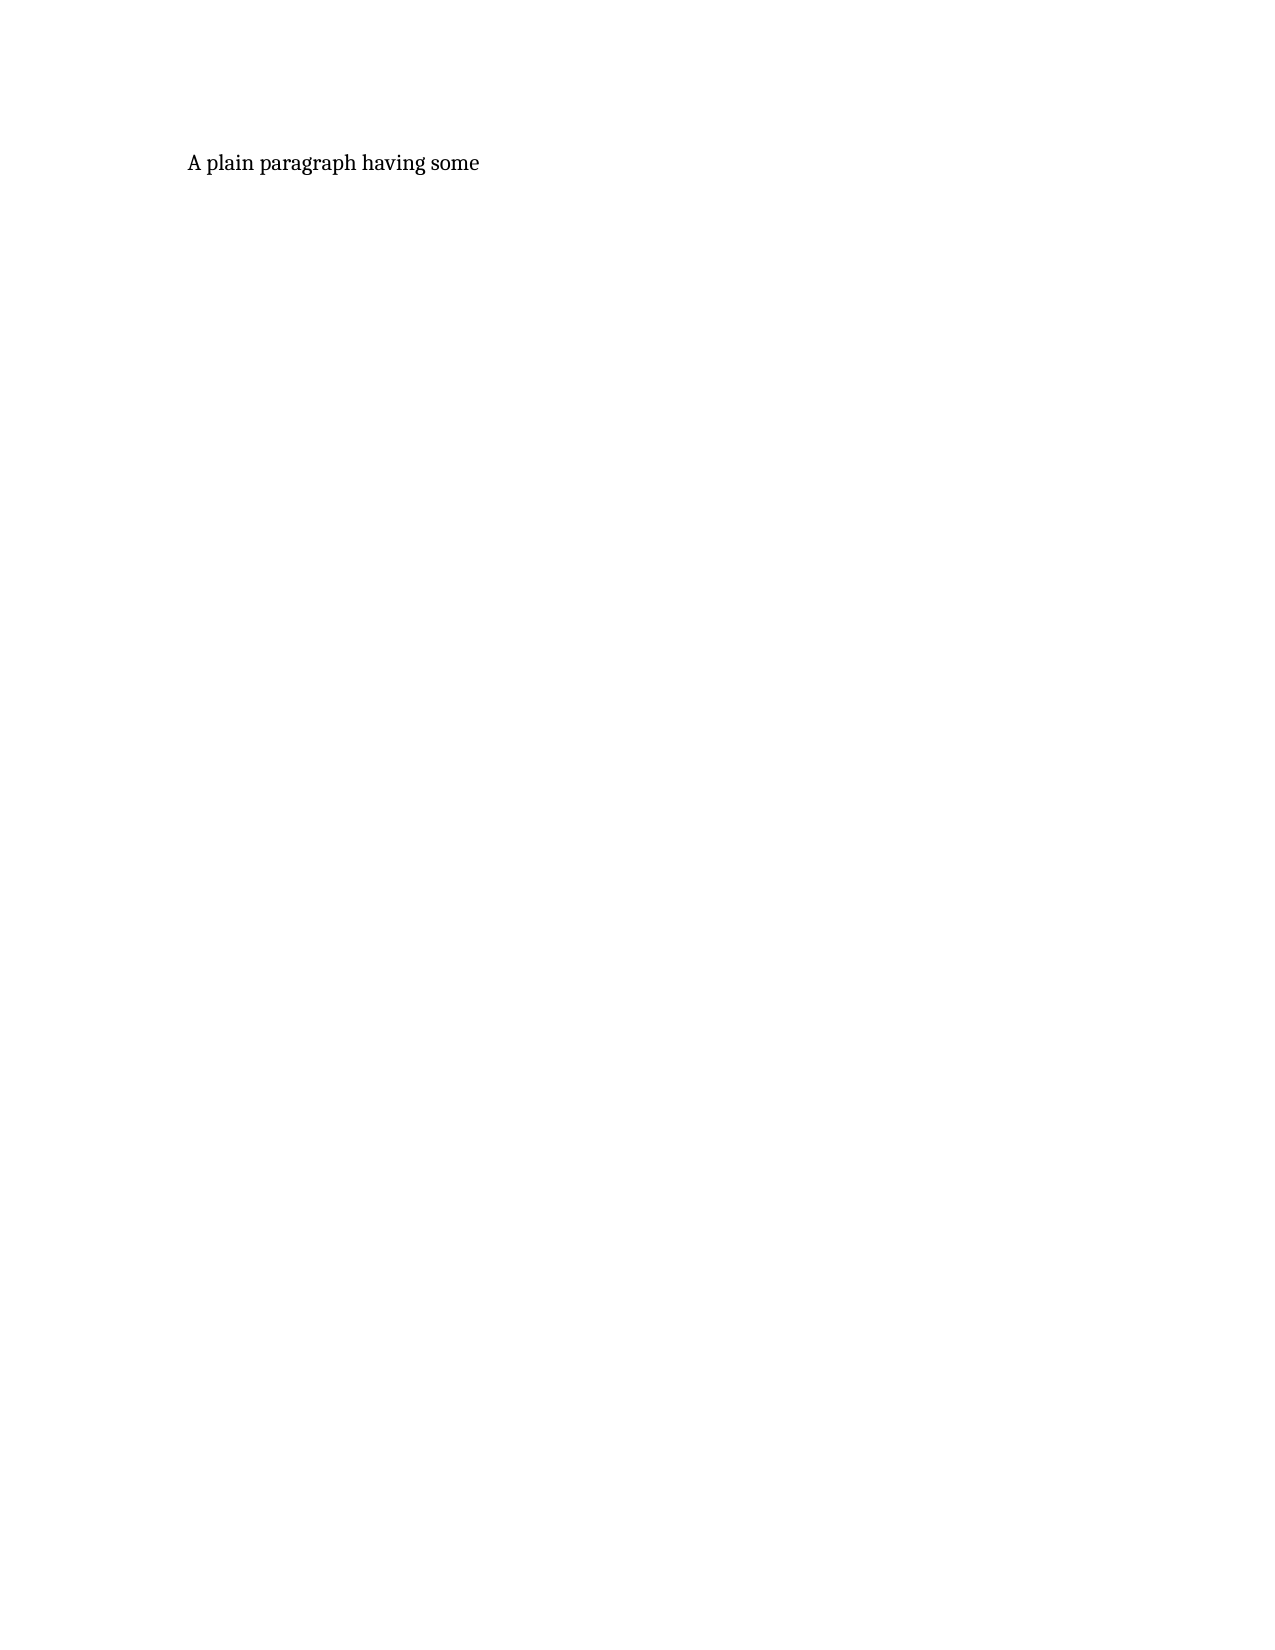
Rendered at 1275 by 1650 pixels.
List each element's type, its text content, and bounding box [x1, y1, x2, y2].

text A plain paragraph having some [187, 150, 1087, 176]
